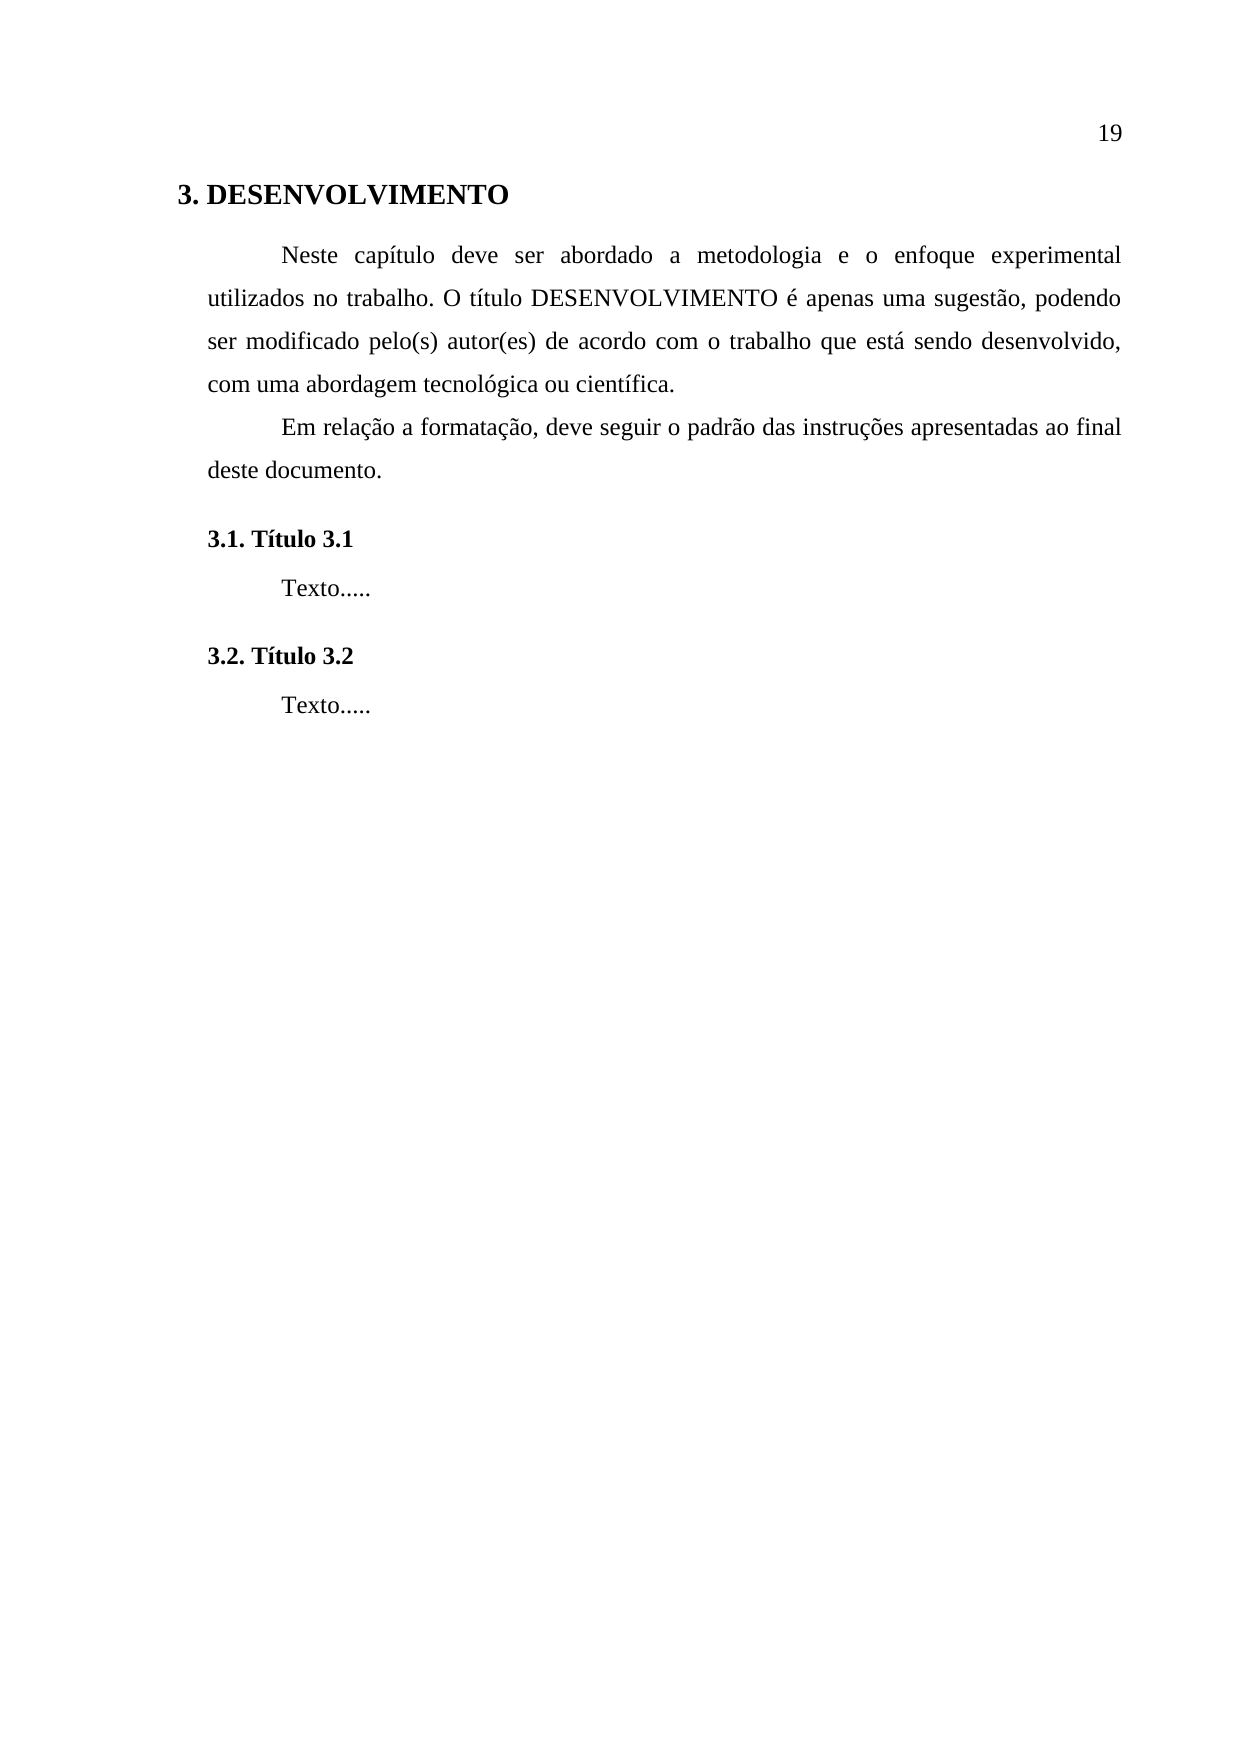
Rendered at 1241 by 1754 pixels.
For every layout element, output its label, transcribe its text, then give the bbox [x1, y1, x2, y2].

text Texto..... [207, 691, 1122, 719]
subtitle 3. DESENVOLVIMENTO [177, 177, 1122, 211]
text Em relação a formatação, deve seguir o padrão das instruções apresentadas ao final deste documento. [207, 412, 1122, 484]
text Neste capítulo deve ser abordado a metodologia e o enfoque experimental utilizados no trabalho. O título DESENVOLVIMENTO é apenas uma sugestão, podendo ser modificado pelo(s) autor(es) de acordo com o trabalho que está sendo desenvolvido, com uma abordagem tecnológica ou científica. [207, 240, 1122, 398]
subtitle 3.1. Título 3.1 [207, 524, 1122, 552]
subtitle 3.2. Título 3.2 [207, 641, 1122, 670]
text Texto..... [207, 573, 1122, 602]
